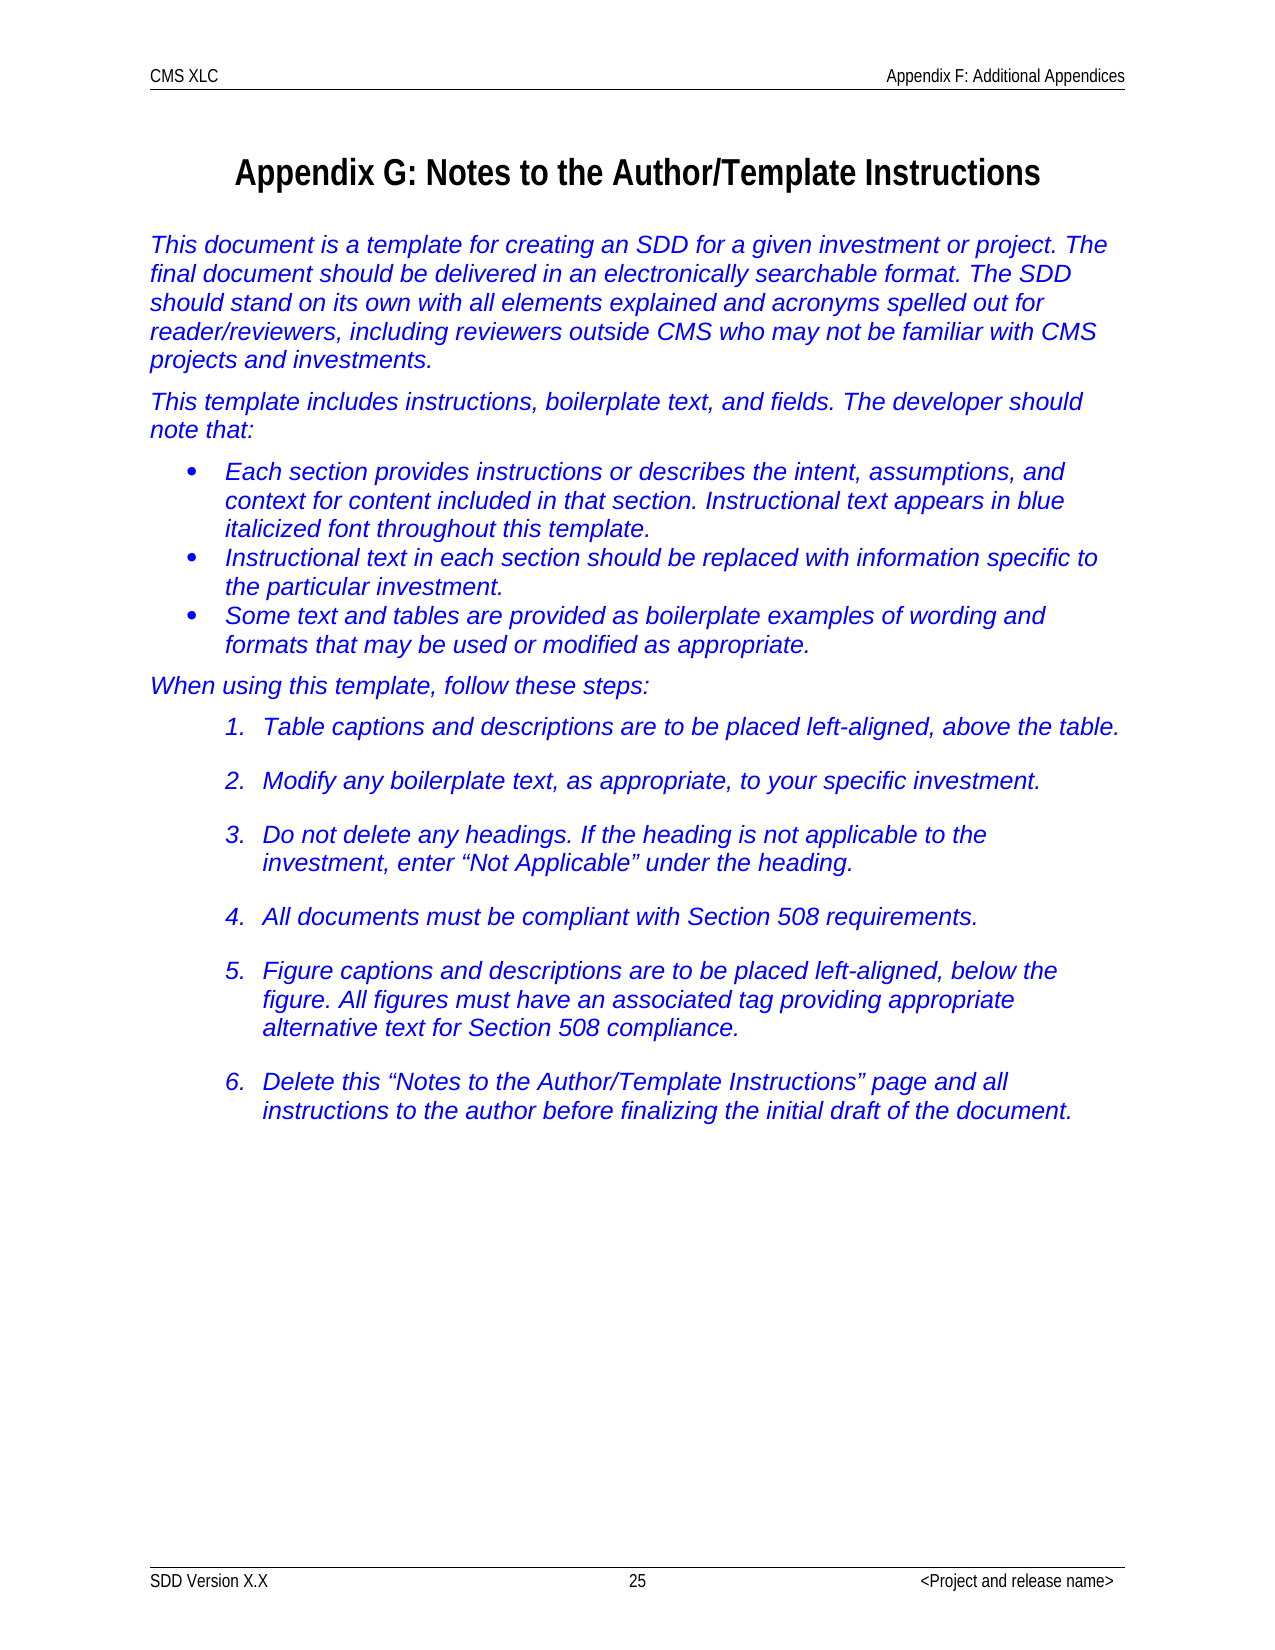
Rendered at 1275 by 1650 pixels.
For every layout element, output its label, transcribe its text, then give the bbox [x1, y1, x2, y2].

subtitle Appendix G: Notes to the Author/Template Instructions [150, 150, 1125, 193]
text Instructional text in each section should be replaced with information specific to the particular investment. [187, 543, 1125, 601]
list Modify any boilerplate text, as appropriate, to your specific investment. [225, 766, 1125, 794]
text This template includes instructions, boilerplate text, and fields. The developer should note that: [150, 387, 1125, 444]
list All documents must be compliant with Section 508 requirements. [225, 902, 1125, 931]
text Some text and tables are provided as boilerplate examples of wording and formats that may be used or modified as appropriate. [187, 601, 1125, 658]
list Table captions and descriptions are to be placed left-aligned, above the table. [225, 712, 1125, 741]
text Each section provides instructions or describes the intent, assumptions, and context for content included in that section. Instructional text appears in blue italicized font throughout this template. [187, 457, 1125, 543]
list Figure captions and descriptions are to be placed left-aligned, below the figure. All figures must have an associated tag providing appropriate alternative text for Section 508 compliance. [225, 956, 1125, 1042]
text When using this template, follow these steps: [150, 671, 1125, 699]
list Do not delete any headings. If the heading is not applicable to the investment, enter “Not Applicable” under the heading. [225, 819, 1125, 877]
text This document is a template for creating an SDD for a given investment or project. The final document should be delivered in an electronically searchable format. The SDD should stand on its own with all elements explained and acronyms spelled out for reader/reviewers, including reviewers outside CMS who may not be familiar with CMS projects and investments. [150, 231, 1125, 374]
list Delete this “Notes to the Author/Template Instructions” page and all instructions to the author before finalizing the initial draft of the document. [225, 1067, 1125, 1124]
